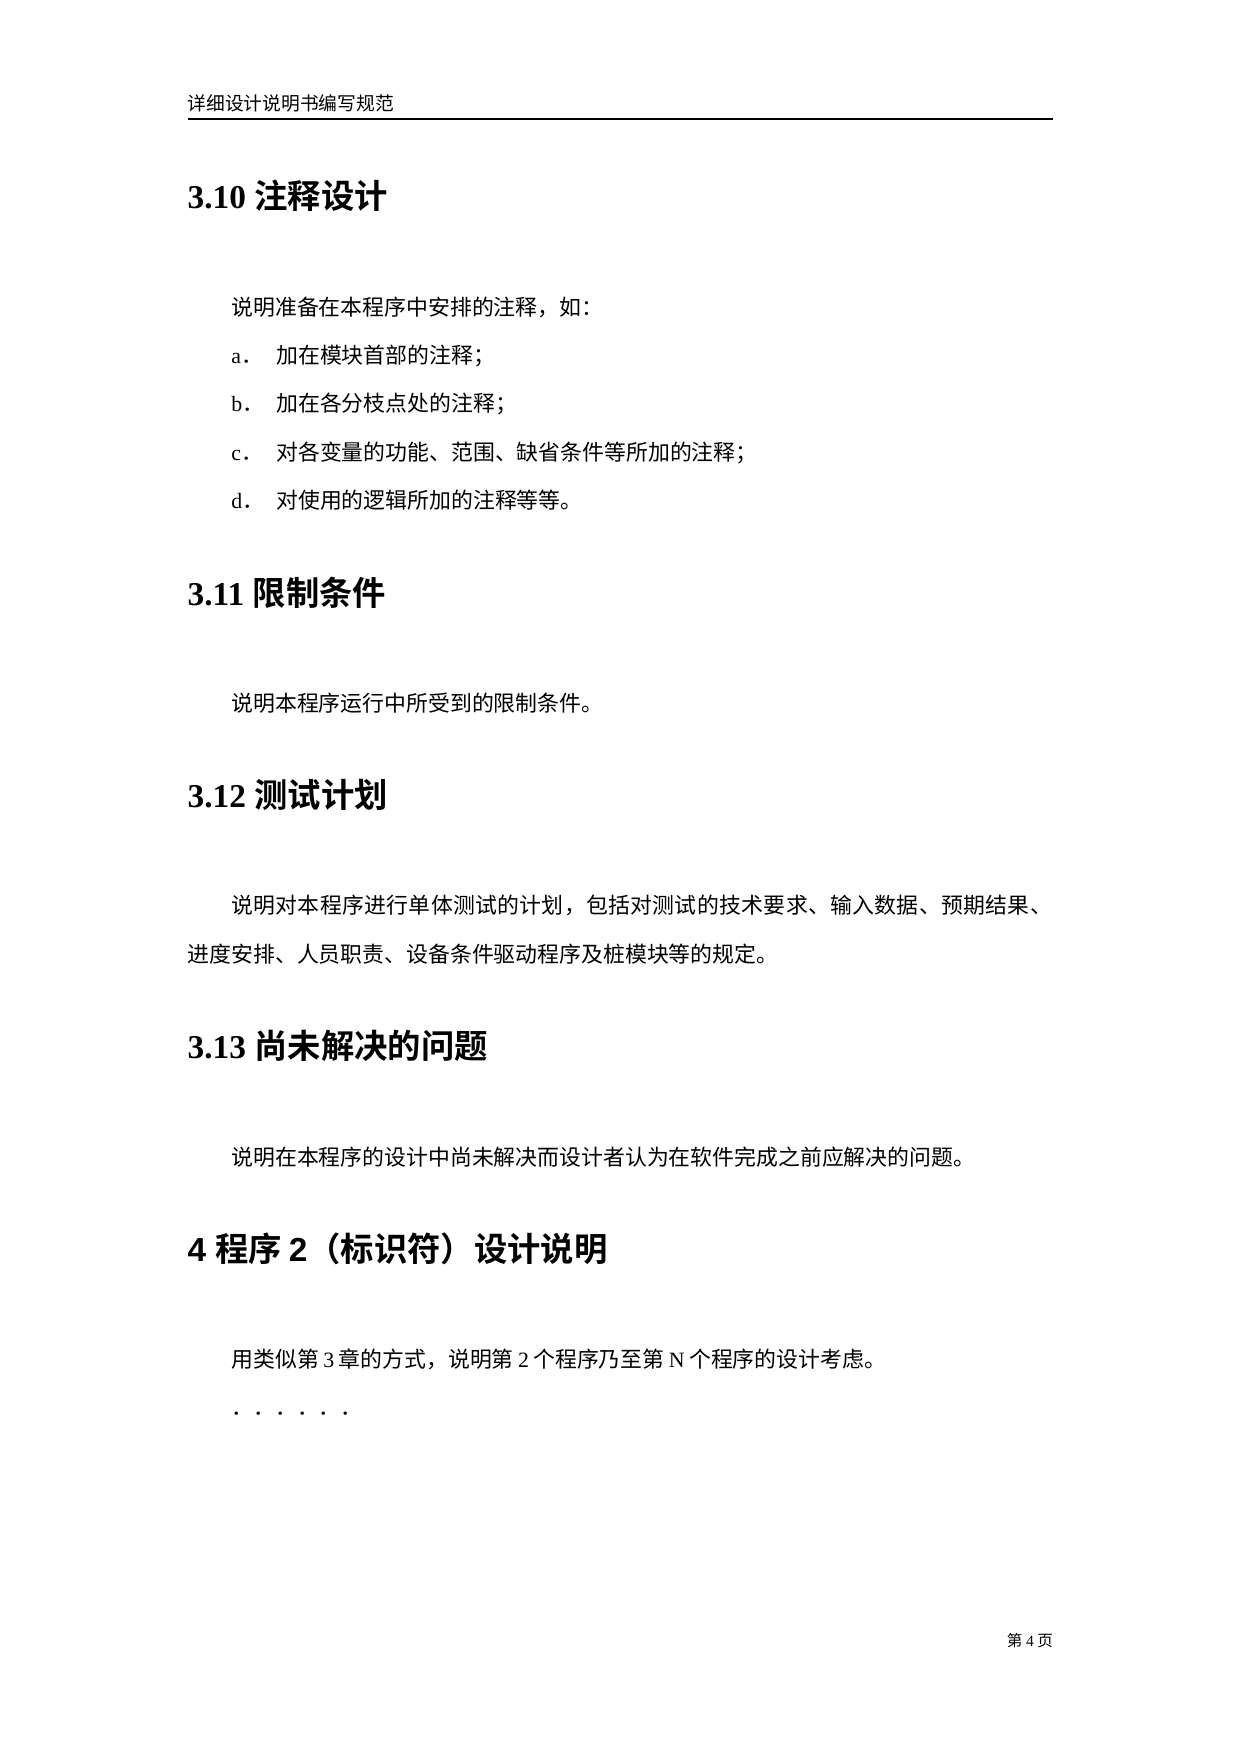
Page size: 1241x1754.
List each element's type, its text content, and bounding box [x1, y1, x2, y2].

list 加在模块首部的注释； [231, 337, 1053, 370]
text 用类似第3章的方式，说明第2个程序乃至第N个程序的设计考虑。 [187, 1342, 1053, 1374]
list 对各变量的功能、范围、缺省条件等所加的注释； [231, 434, 1053, 467]
text 说明在本程序的设计中尚未解决而设计者认为在软件完成之前应解决的问题。 [187, 1139, 1053, 1172]
list 加在各分枝点处的注释； [231, 386, 1053, 418]
subtitle 3.12 测试计划 [187, 761, 1053, 826]
text ．．．．．． [187, 1390, 1053, 1422]
subtitle 3.13 尚未解决的问题 [187, 1012, 1053, 1077]
text 说明本程序运行中所受到的限制条件。 [187, 685, 1053, 718]
text 说明准备在本程序中安排的注释，如： [187, 289, 1053, 322]
text 说明对本程序进行单体测试的计划，包括对测试的技术要求、输入数据、预期结果、进度安排、人员职责、设备条件驱动程序及桩模块等的规定。 [187, 888, 1053, 969]
list 对使用的逻辑所加的注释等等。 [231, 482, 1053, 515]
subtitle 3.10 注释设计 [187, 162, 1053, 227]
subtitle 3.11 限制条件 [187, 558, 1053, 623]
subtitle 4 程序2（标识符）设计说明 [187, 1214, 1053, 1279]
